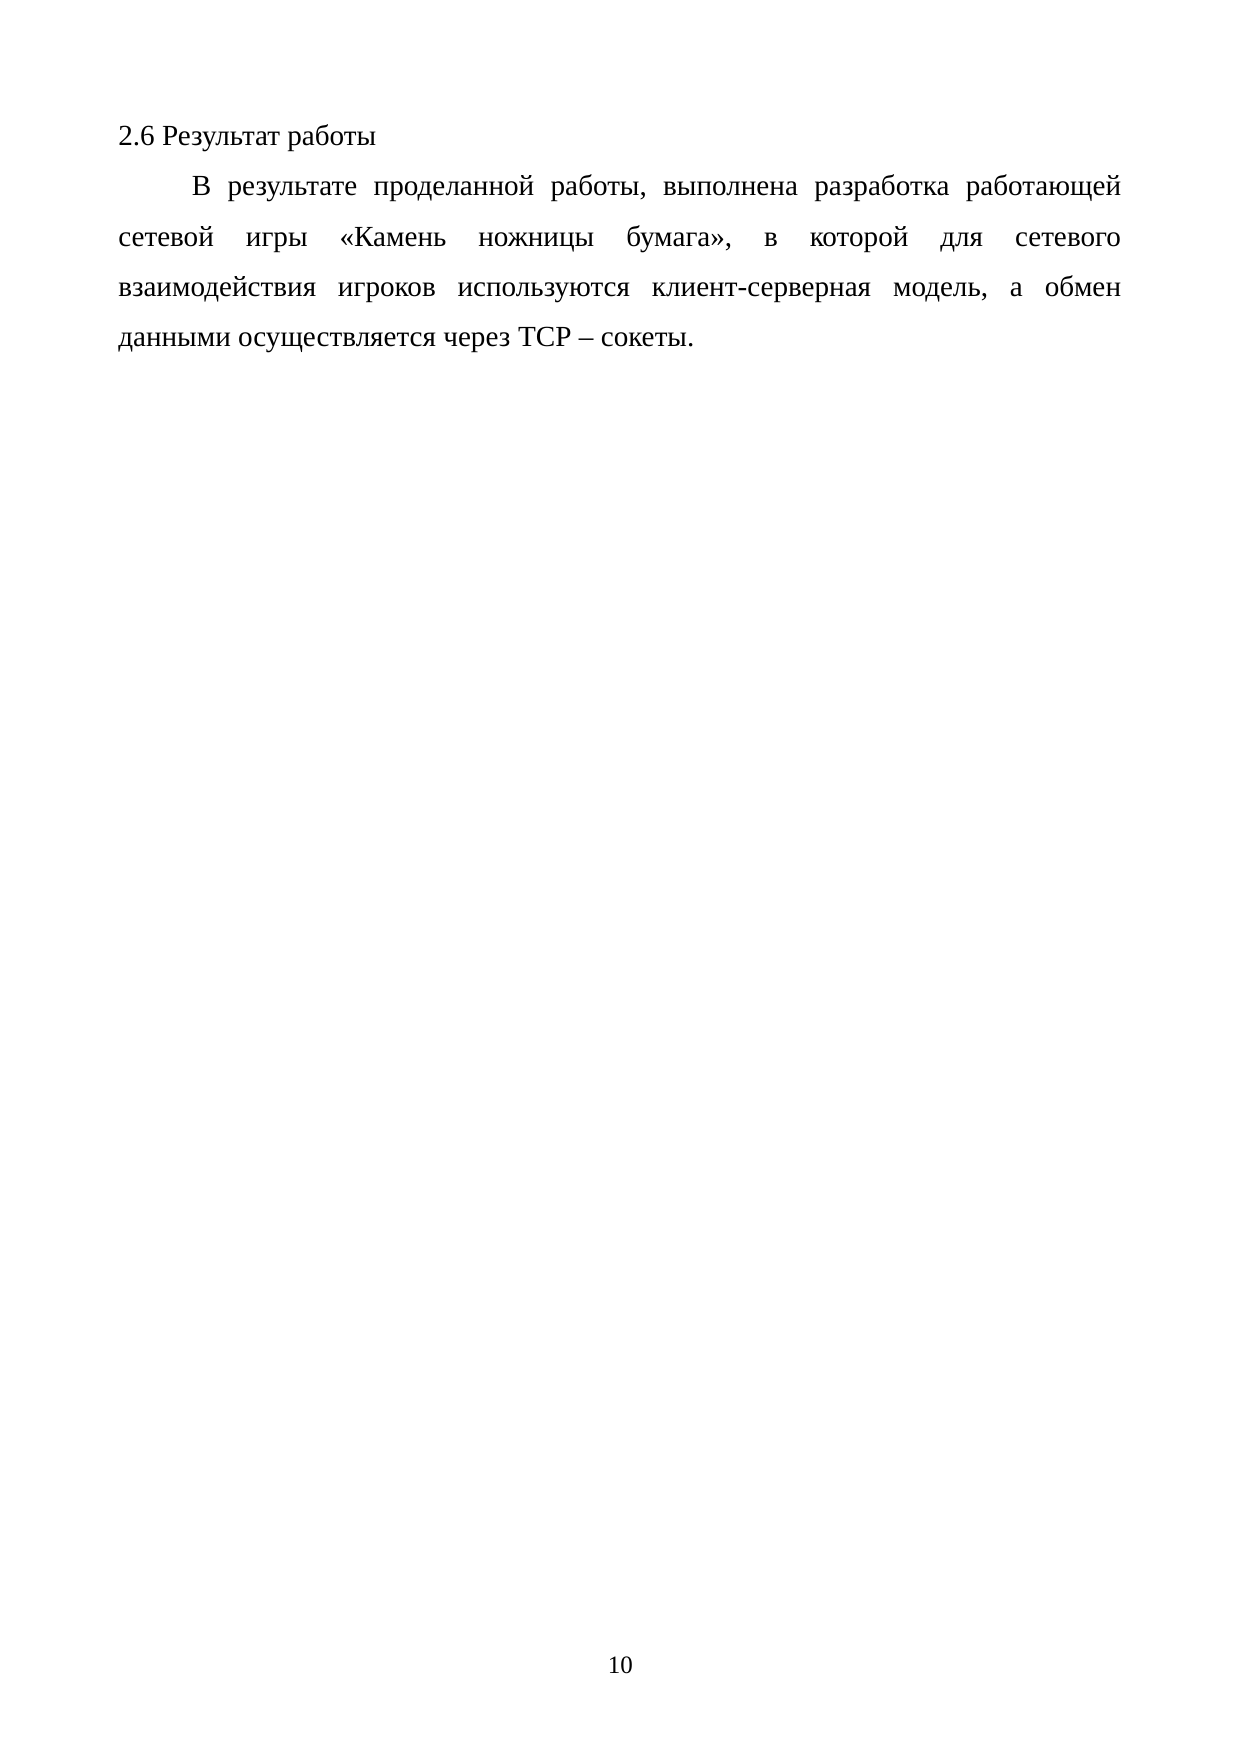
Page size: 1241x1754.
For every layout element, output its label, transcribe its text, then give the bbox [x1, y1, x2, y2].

text В результате проделанной работы, выполнена разработка работающей сетевой игры «Камень ножницы бумага», в которой для сетевого взаимодействия игроков используются клиент-серверная модель, а обмен данными осуществляется через TCP – сокеты. [118, 168, 1122, 353]
text 2.6 Результат работы [118, 118, 1122, 152]
